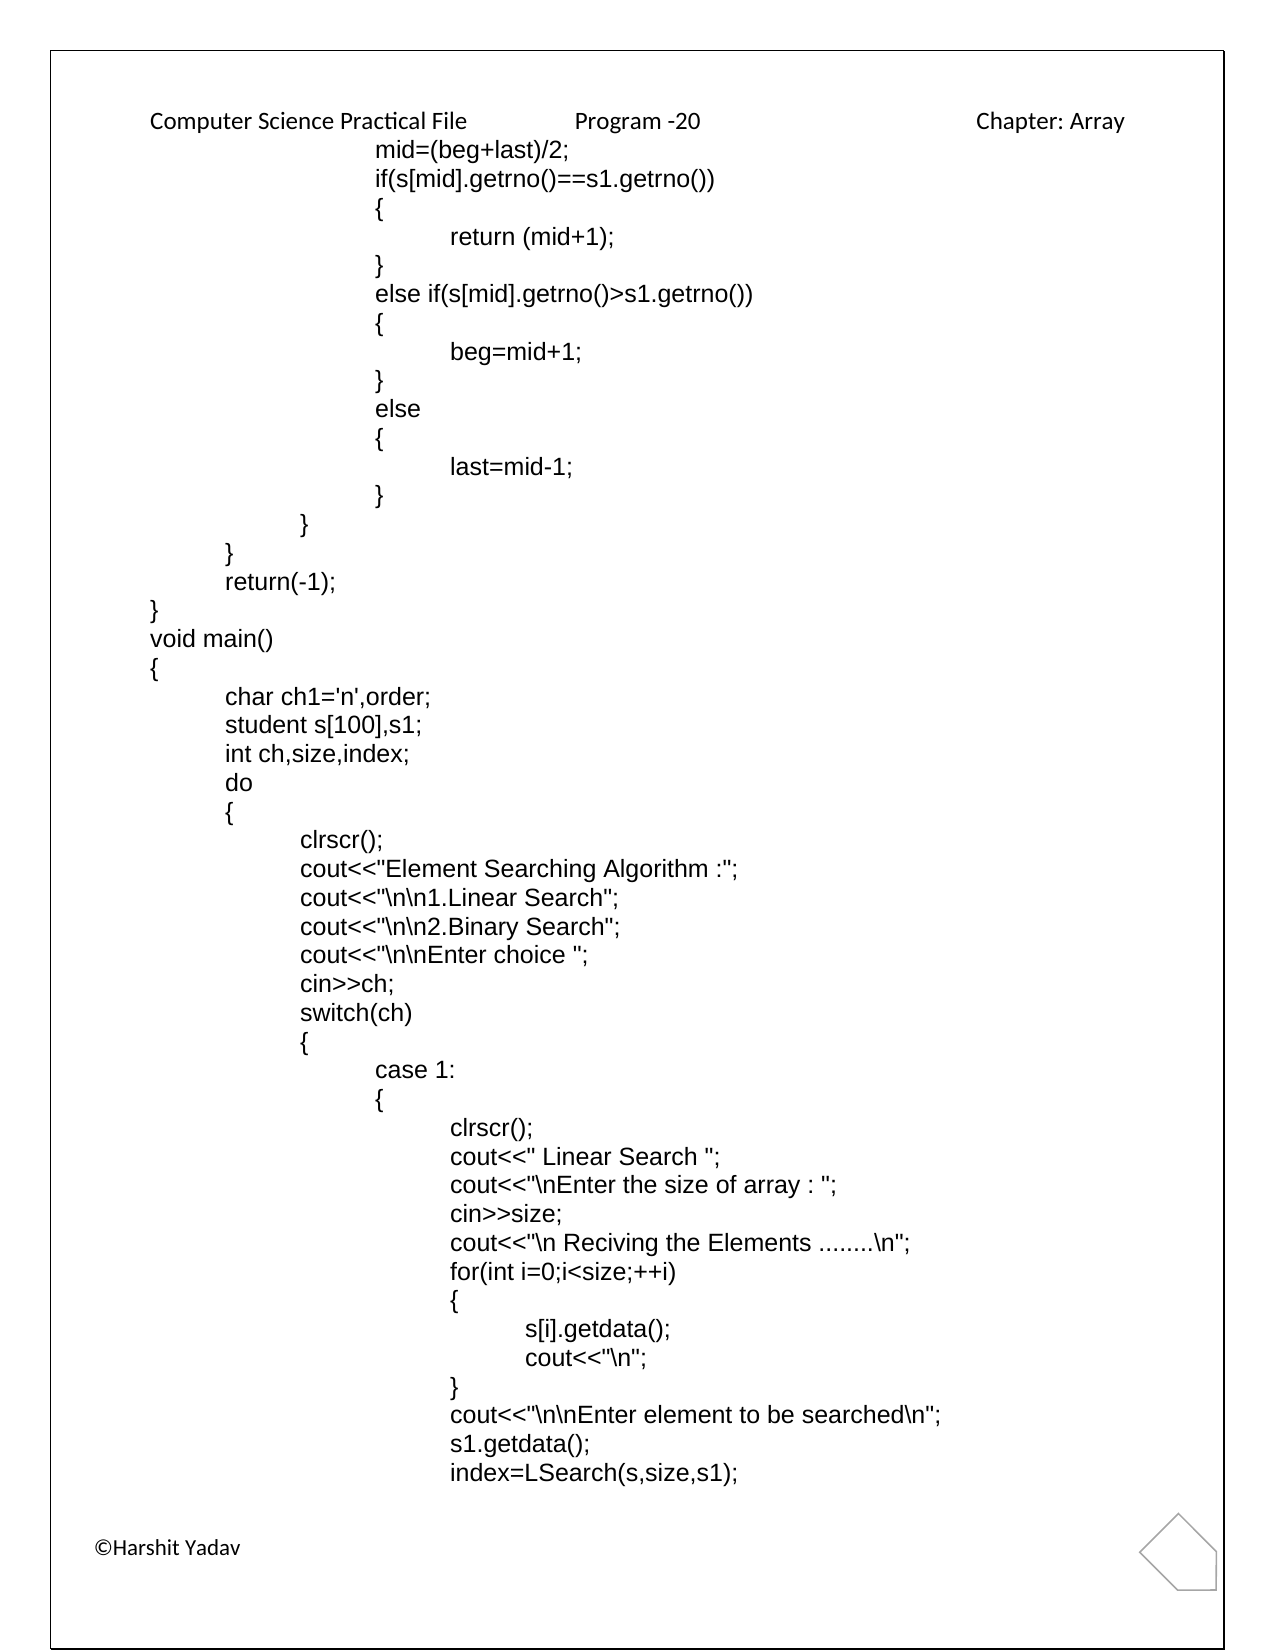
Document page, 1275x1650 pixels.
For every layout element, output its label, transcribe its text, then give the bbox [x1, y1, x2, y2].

text cout<<"\n"; [150, 1343, 1124, 1372]
text mid=(beg+last)/2; [150, 136, 1124, 164]
text case 1: [150, 1056, 1124, 1084]
text cout<<"\n\nEnter element to be searched\n"; [150, 1401, 1124, 1429]
text for(int i=0;i<size;++i) [150, 1257, 1124, 1286]
text s[i].getdata(); [150, 1314, 1124, 1343]
text } [150, 509, 1124, 538]
text clrscr(); [150, 826, 1124, 854]
text cout<<"\n\n2.Binary Search"; [150, 912, 1124, 941]
text } [150, 251, 1124, 279]
text { [150, 797, 1124, 826]
text s1.getdata(); [150, 1429, 1124, 1458]
text void main() [150, 624, 1124, 653]
text cin>>ch; [150, 969, 1124, 998]
text switch(ch) [150, 998, 1124, 1027]
text do [150, 768, 1124, 797]
text { [150, 1286, 1124, 1314]
text int ch,size,index; [150, 739, 1124, 768]
text return (mid+1); [150, 222, 1124, 251]
text } [150, 1372, 1124, 1401]
text student s[100],s1; [150, 711, 1124, 739]
text { [150, 1027, 1124, 1056]
text } [150, 481, 1124, 509]
text cout<<"\n\n1.Linear Search"; [150, 883, 1124, 912]
text cin>>size; [150, 1199, 1124, 1228]
text cout<<"\n\nEnter choice "; [150, 941, 1124, 969]
text { [150, 423, 1124, 452]
text } [150, 366, 1124, 394]
text last=mid-1; [150, 452, 1124, 481]
text } [150, 538, 1124, 567]
text if(s[mid].getrno()==s1.getrno()) [150, 164, 1124, 193]
text } [150, 596, 1124, 624]
text return(-1); [150, 567, 1124, 596]
text { [150, 653, 1124, 682]
text beg=mid+1; [150, 337, 1124, 366]
text cout<<"Element Searching Algorithm :"; [150, 854, 1124, 883]
text index=LSearch(s,size,s1); [150, 1458, 1124, 1487]
text char ch1='n',order; [150, 682, 1124, 711]
text cout<<"\n Reciving the Elements ........\n"; [150, 1228, 1124, 1257]
text { [150, 193, 1124, 222]
text cout<<"\nEnter the size of array : "; [150, 1171, 1124, 1199]
text { [150, 308, 1124, 337]
text clrscr(); [150, 1113, 1124, 1142]
text { [150, 1084, 1124, 1113]
text cout<<" Linear Search "; [150, 1142, 1124, 1171]
text else if(s[mid].getrno()>s1.getrno()) [150, 279, 1124, 308]
text else [150, 394, 1124, 423]
